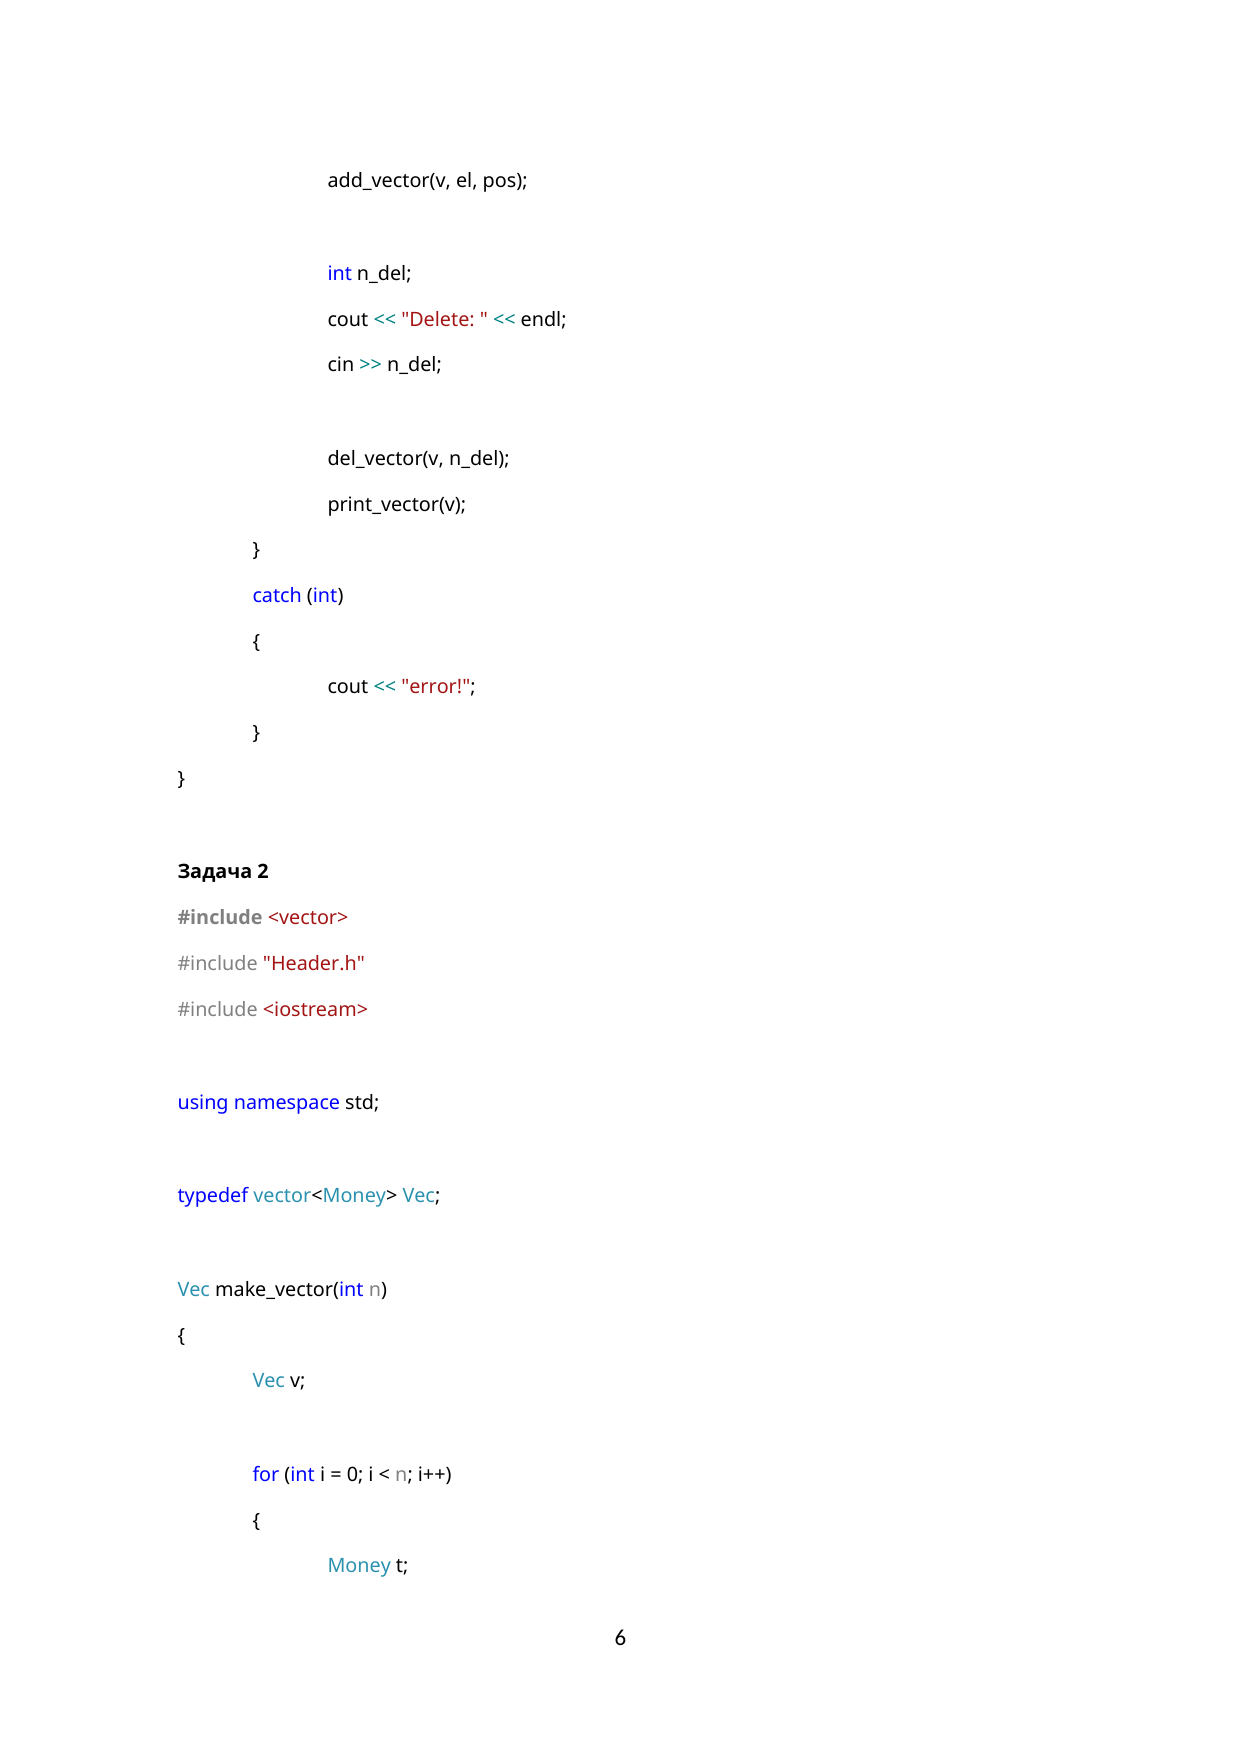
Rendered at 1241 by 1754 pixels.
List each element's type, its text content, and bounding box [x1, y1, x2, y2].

text } [177, 718, 1063, 746]
text Vec make_vector(int n) [177, 1275, 1063, 1302]
text Money t; [177, 1552, 1063, 1578]
text add_vector(v, el, pos); [177, 166, 1063, 193]
text } [177, 536, 1063, 563]
text } [177, 764, 1063, 791]
text { [177, 1506, 1063, 1533]
text del_vector(v, n_del); [177, 444, 1063, 471]
text cout << "Delete: " << endl; [177, 305, 1063, 332]
text print_vector(v); [177, 490, 1063, 517]
text typedef vector<Money> Vec; [177, 1182, 1063, 1209]
text cout << "error!"; [177, 673, 1063, 700]
text { [177, 1321, 1063, 1348]
text int n_del; [177, 259, 1063, 286]
text #include <iostream> [177, 995, 1063, 1022]
text { [177, 627, 1063, 654]
text using namespace std; [177, 1088, 1063, 1115]
text for (int i = 0; i < n; i++) [177, 1460, 1063, 1487]
text cin >> n_del; [177, 351, 1063, 378]
text catch (int) [177, 581, 1063, 608]
text Vec v; [177, 1367, 1063, 1394]
text #include <vector> [177, 903, 1063, 930]
text #include "Header.h" [177, 949, 1063, 976]
text Задача 2 [177, 858, 1063, 885]
